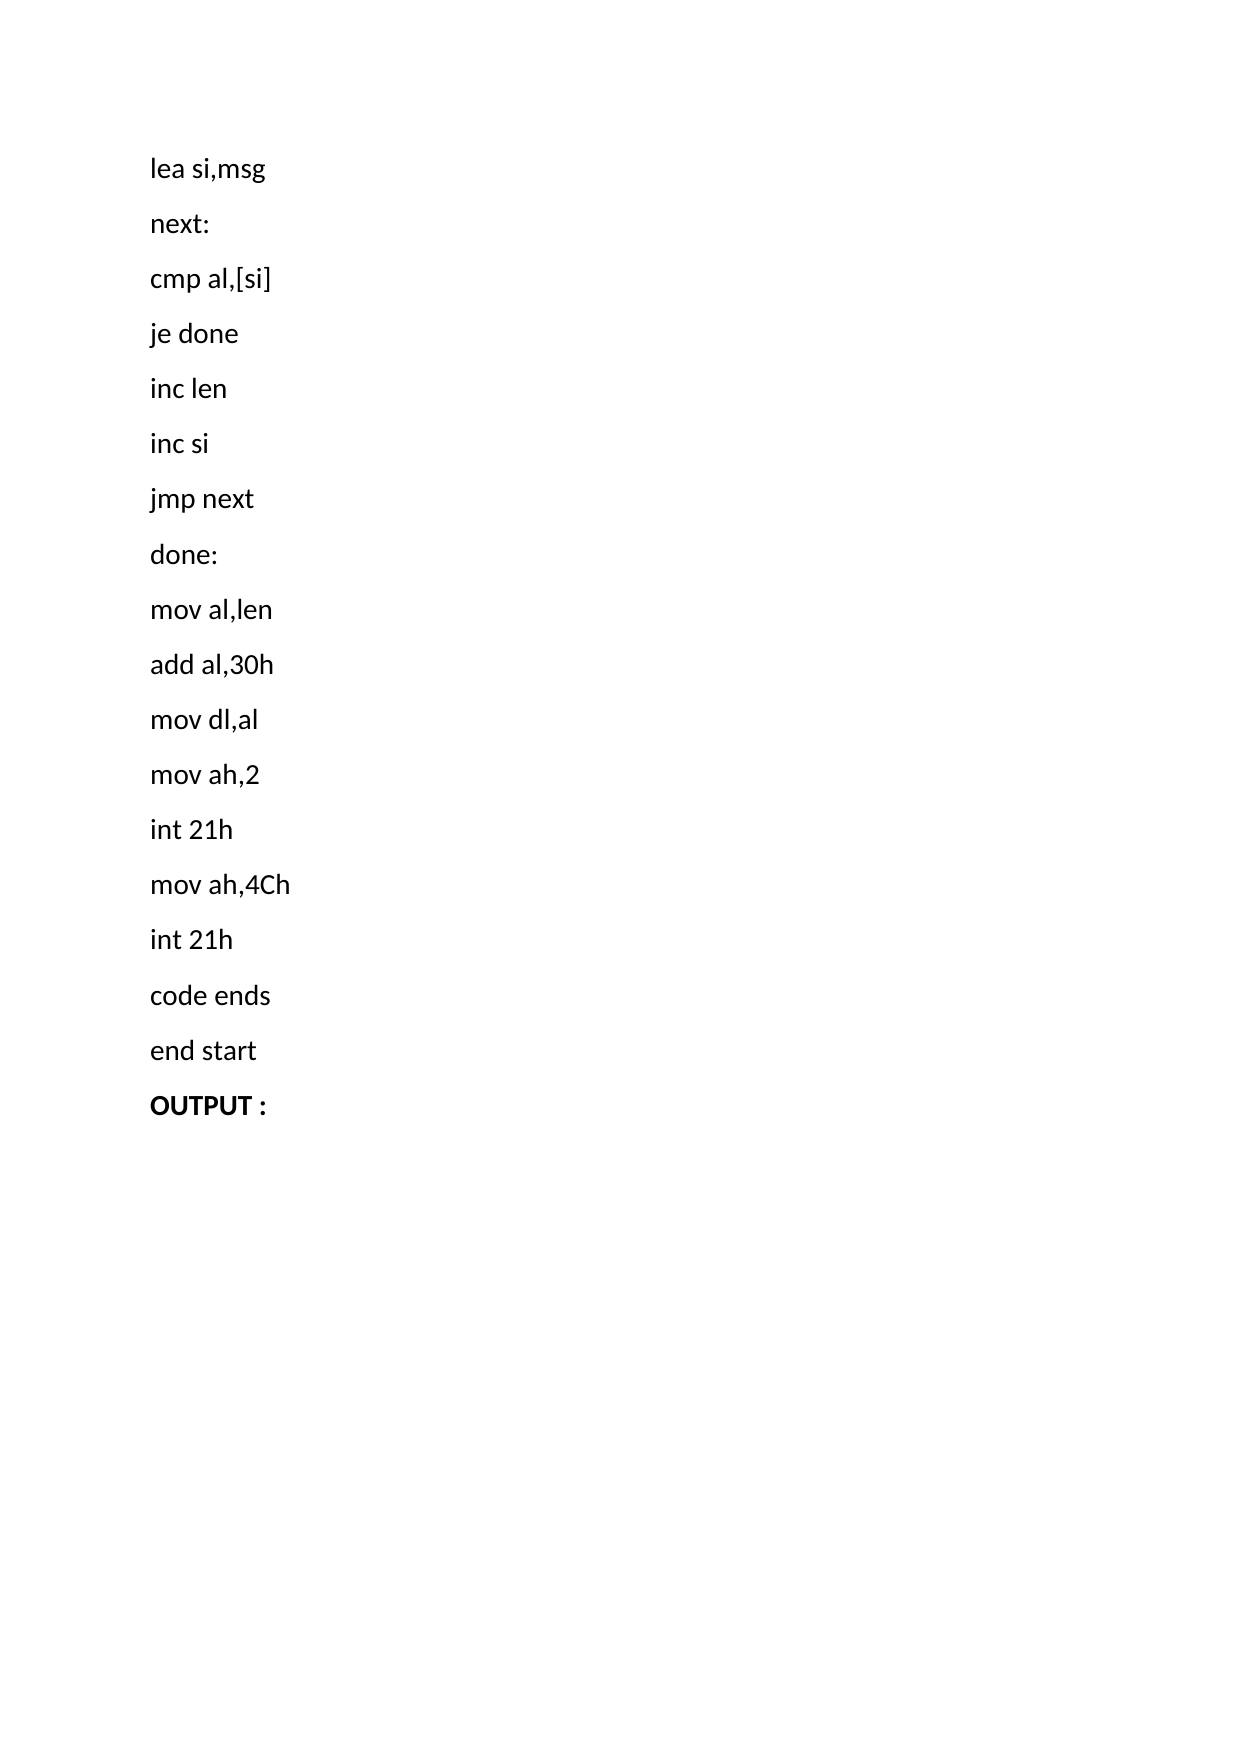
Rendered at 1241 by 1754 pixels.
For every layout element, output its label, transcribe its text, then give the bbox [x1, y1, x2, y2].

text add al,30h [150, 646, 1090, 682]
text je done [150, 315, 1090, 351]
text mov dl,al [150, 701, 1090, 737]
text code ends [150, 977, 1090, 1012]
text OUTPUT : [150, 1087, 1090, 1122]
text cmp al,[si] [150, 260, 1090, 296]
text int 21h [150, 921, 1090, 957]
text mov ah,4Ch [150, 866, 1090, 902]
text inc si [150, 426, 1090, 461]
text next: [150, 205, 1090, 241]
text jmp next [150, 481, 1090, 516]
text done: [150, 536, 1090, 571]
text inc len [150, 370, 1090, 406]
text lea si,msg [150, 150, 1090, 186]
text mov al,len [150, 591, 1090, 626]
text end start [150, 1032, 1090, 1067]
text int 21h [150, 811, 1090, 847]
text mov ah,2 [150, 756, 1090, 792]
